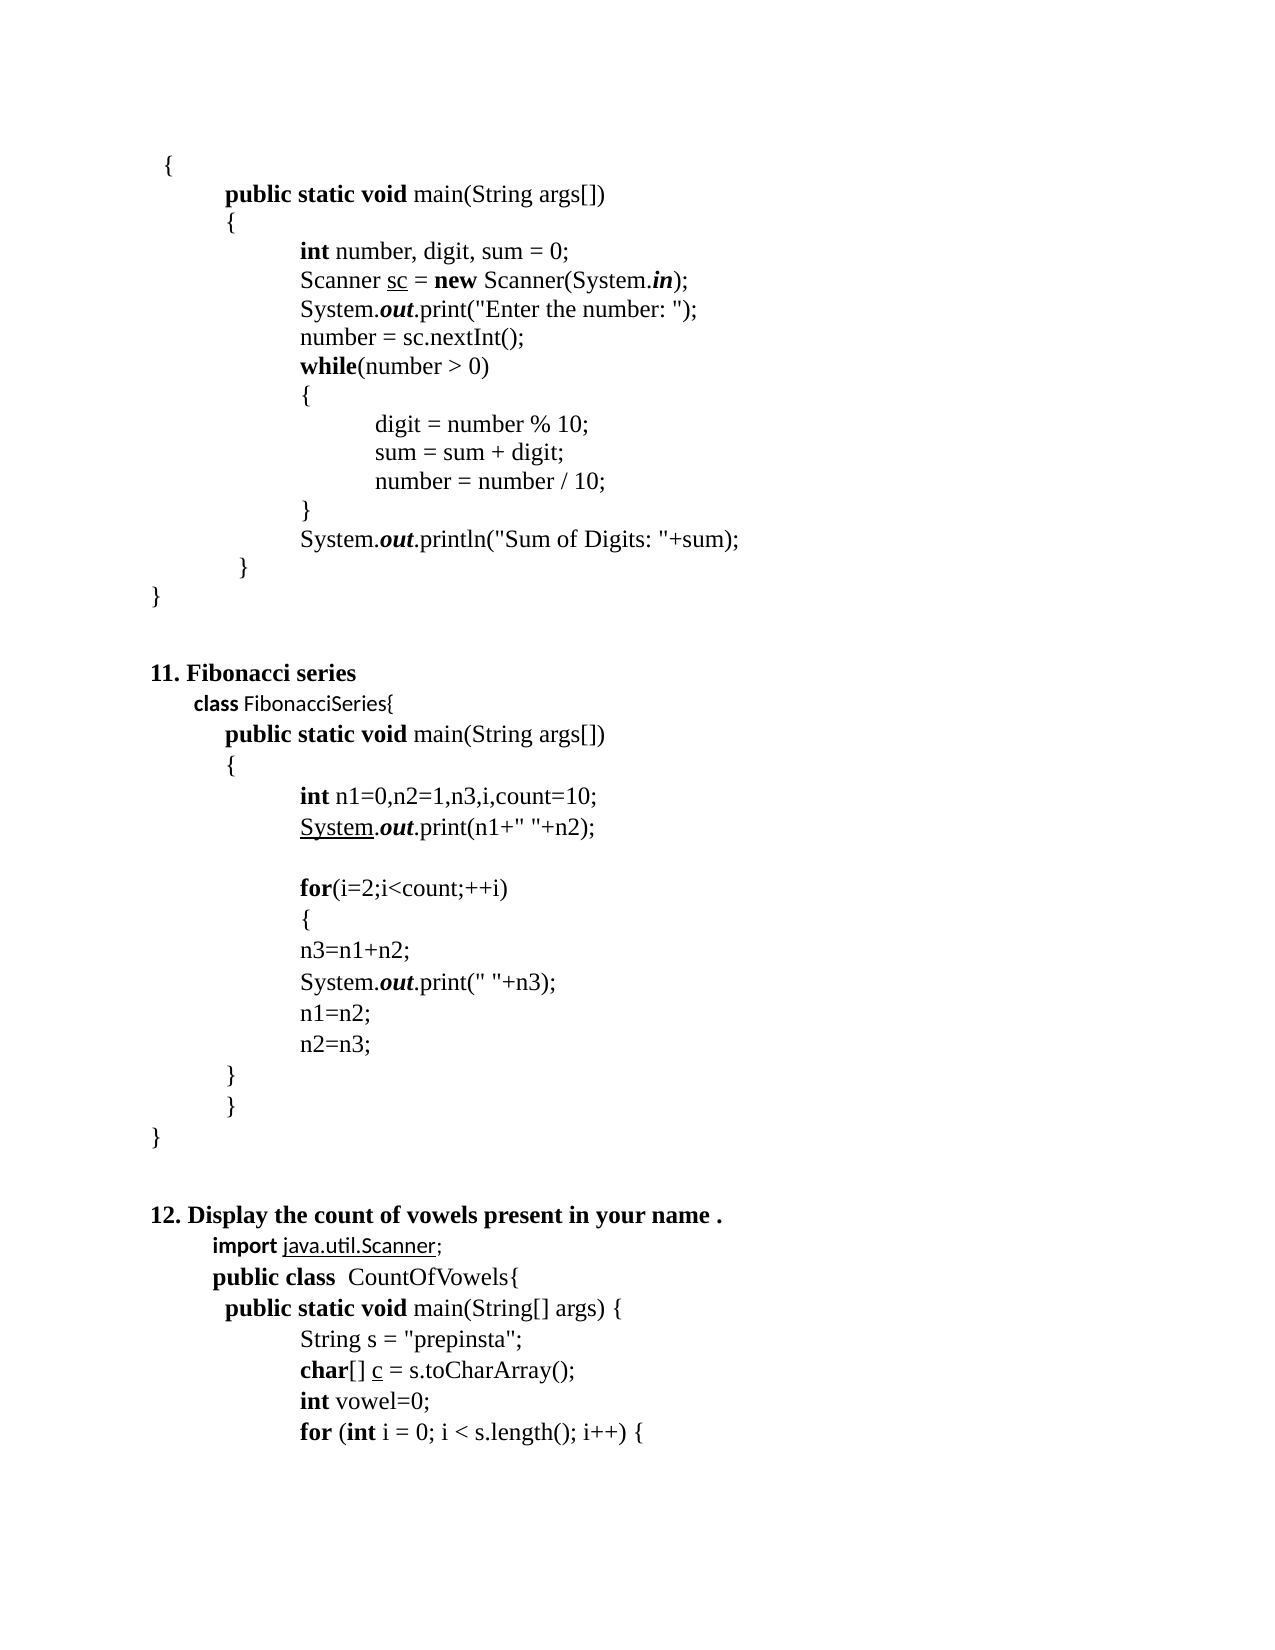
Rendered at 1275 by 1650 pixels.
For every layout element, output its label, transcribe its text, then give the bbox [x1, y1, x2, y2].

text import java.util.Scanner; [150, 1232, 1125, 1259]
text 11. Fibonacci series [150, 658, 1125, 686]
text { [150, 904, 1125, 933]
text class FibonacciSeries{ [150, 689, 1125, 717]
text for(i=2;i<count;++i) [150, 873, 1125, 902]
text String s = "prepinsta"; [150, 1324, 1125, 1353]
text } [150, 1122, 1125, 1151]
text number = number / 10; [150, 466, 1125, 495]
text int n1=0,n2=1,n3,i,count=10; [150, 781, 1125, 810]
text char[] c = s.toCharArray(); [150, 1355, 1125, 1384]
text n2=n3; [150, 1029, 1125, 1057]
text System.out.println("Sum of Digits: "+sum); [150, 524, 1125, 552]
text number = sc.nextInt(); [150, 322, 1125, 351]
text } [150, 1091, 1125, 1119]
text } [150, 581, 1125, 610]
text digit = number % 10; [150, 409, 1125, 437]
text n1=n2; [150, 998, 1125, 1026]
text while(number > 0) [150, 351, 1125, 380]
text { [150, 750, 1125, 779]
text } [150, 552, 1125, 581]
text Scanner sc = new Scanner(System.in); [150, 265, 1125, 294]
text { [150, 380, 1125, 409]
text System.out.print("Enter the number: "); [150, 294, 1125, 322]
text public static void main(String args[]) [150, 179, 1125, 207]
text int number, digit, sum = 0; [150, 236, 1125, 265]
text public static void main(String args[]) [150, 719, 1125, 748]
text int vowel=0; [150, 1386, 1125, 1415]
text n3=n1+n2; [150, 936, 1125, 964]
text System.out.print(n1+" "+n2); [150, 812, 1125, 841]
text } [150, 1060, 1125, 1088]
text { [150, 150, 1125, 179]
text sum = sum + digit; [150, 437, 1125, 466]
text System.out.print(" "+n3); [150, 967, 1125, 995]
text for (int i = 0; i < s.length(); i++) { [150, 1417, 1125, 1446]
text public class CountOfVowels{ [150, 1262, 1125, 1291]
text } [150, 495, 1125, 524]
text public static void main(String[] args) { [150, 1293, 1125, 1322]
text 12. Display the count of vowels present in your name . [150, 1201, 1125, 1229]
text { [150, 207, 1125, 236]
